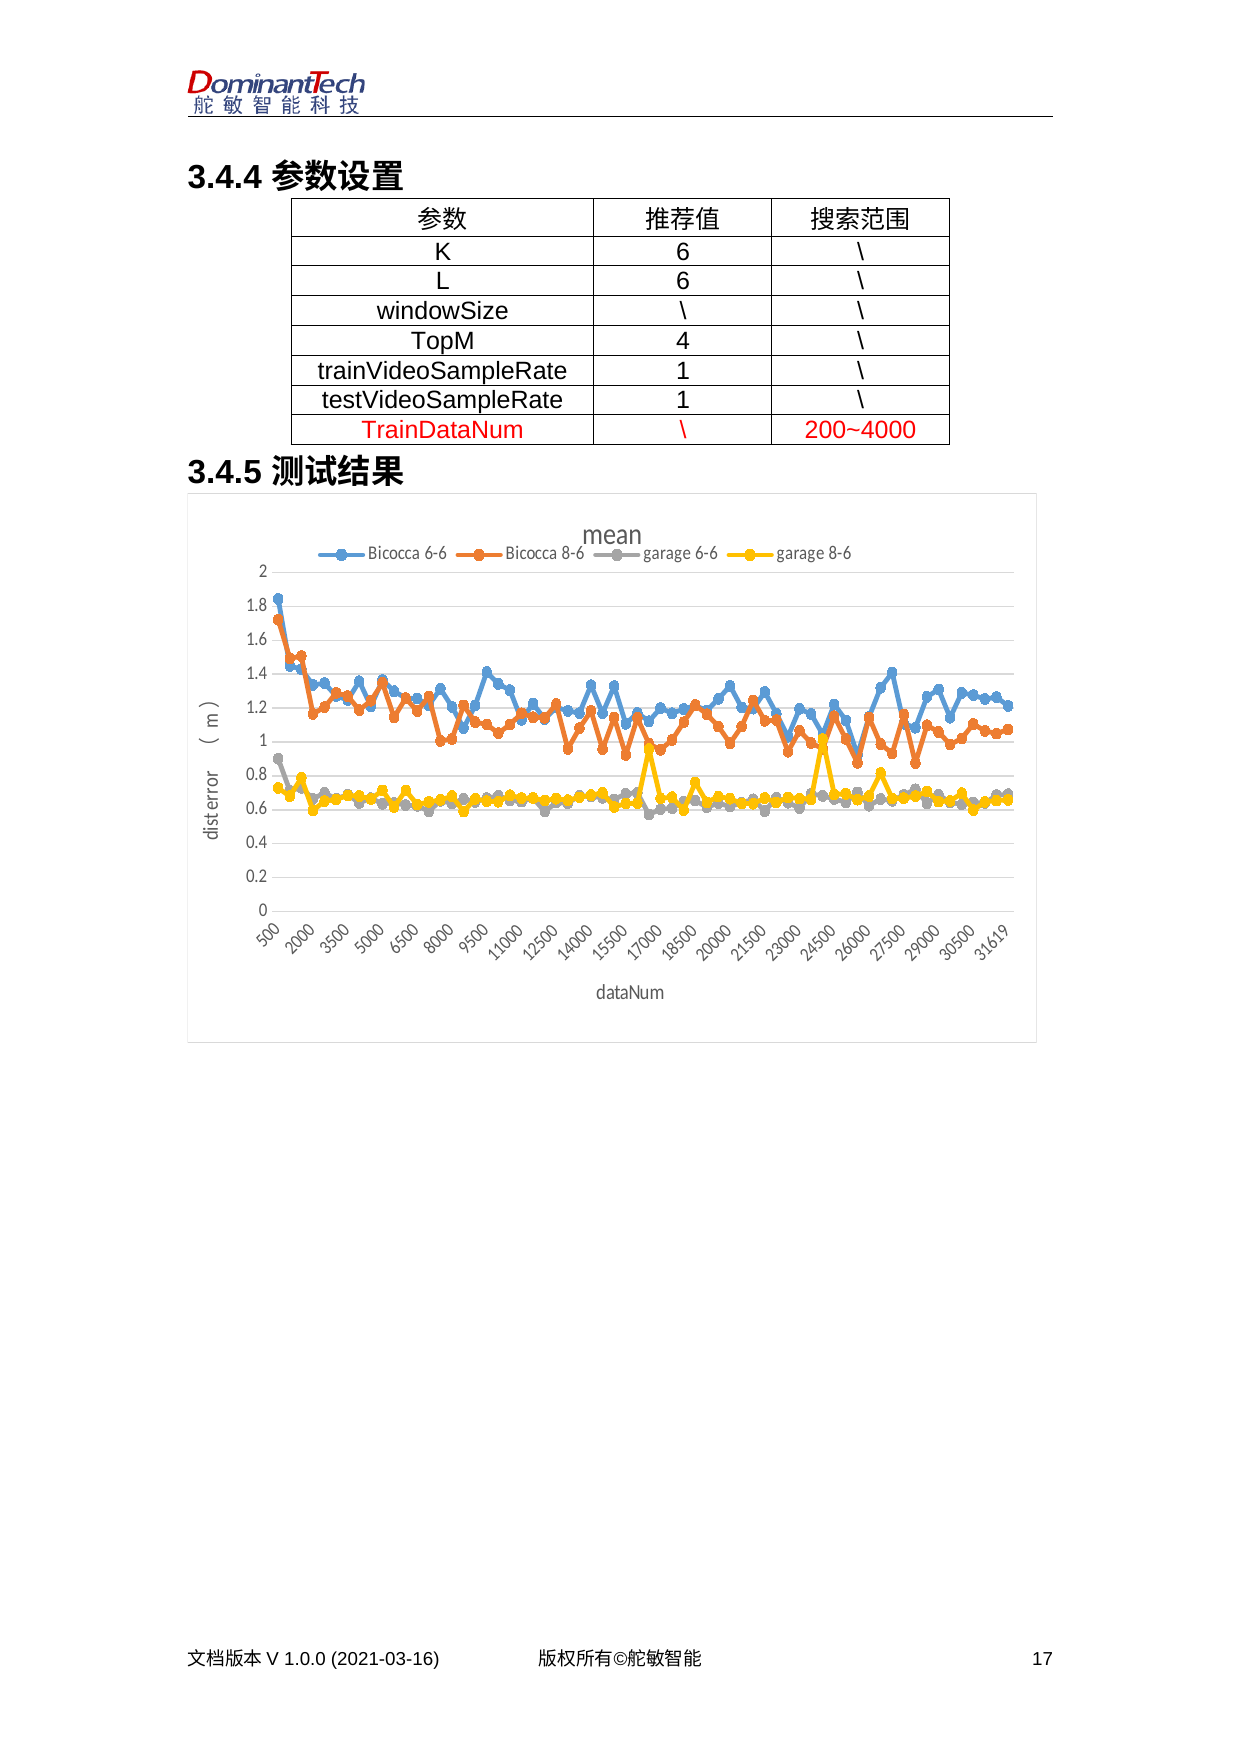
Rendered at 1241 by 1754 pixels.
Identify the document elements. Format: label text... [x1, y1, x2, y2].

subtitle 参数设置 [187, 150, 1053, 198]
table_cell \ [772, 386, 949, 414]
table_cell 200~4000 [772, 415, 949, 444]
table_cell \ [772, 266, 949, 295]
picture [187, 70, 365, 114]
table_cell windowSize [292, 296, 593, 325]
table_cell testVideoSampleRate [292, 386, 593, 414]
table_header 搜索范围 [772, 199, 949, 236]
table_cell 4 [594, 326, 771, 355]
table_cell \ [772, 356, 949, 384]
table_cell \ [594, 415, 771, 444]
table_cell L [292, 266, 593, 295]
table_cell trainVideoSampleRate [292, 356, 593, 384]
table_cell TopM [292, 326, 593, 355]
table_header 推荐值 [594, 199, 771, 236]
table_cell \ [772, 296, 949, 325]
table_cell 6 [594, 266, 771, 295]
table_cell \ [772, 237, 949, 265]
table_cell \ [772, 326, 949, 355]
table_cell \ [594, 296, 771, 325]
table_cell 6 [594, 237, 771, 265]
subtitle 测试结果 [187, 445, 1053, 493]
table_cell 1 [594, 386, 771, 414]
table_header 参数 [292, 199, 593, 236]
table_cell TrainDataNum [292, 415, 593, 444]
table_cell 1 [594, 356, 771, 384]
table_cell K [292, 237, 593, 265]
